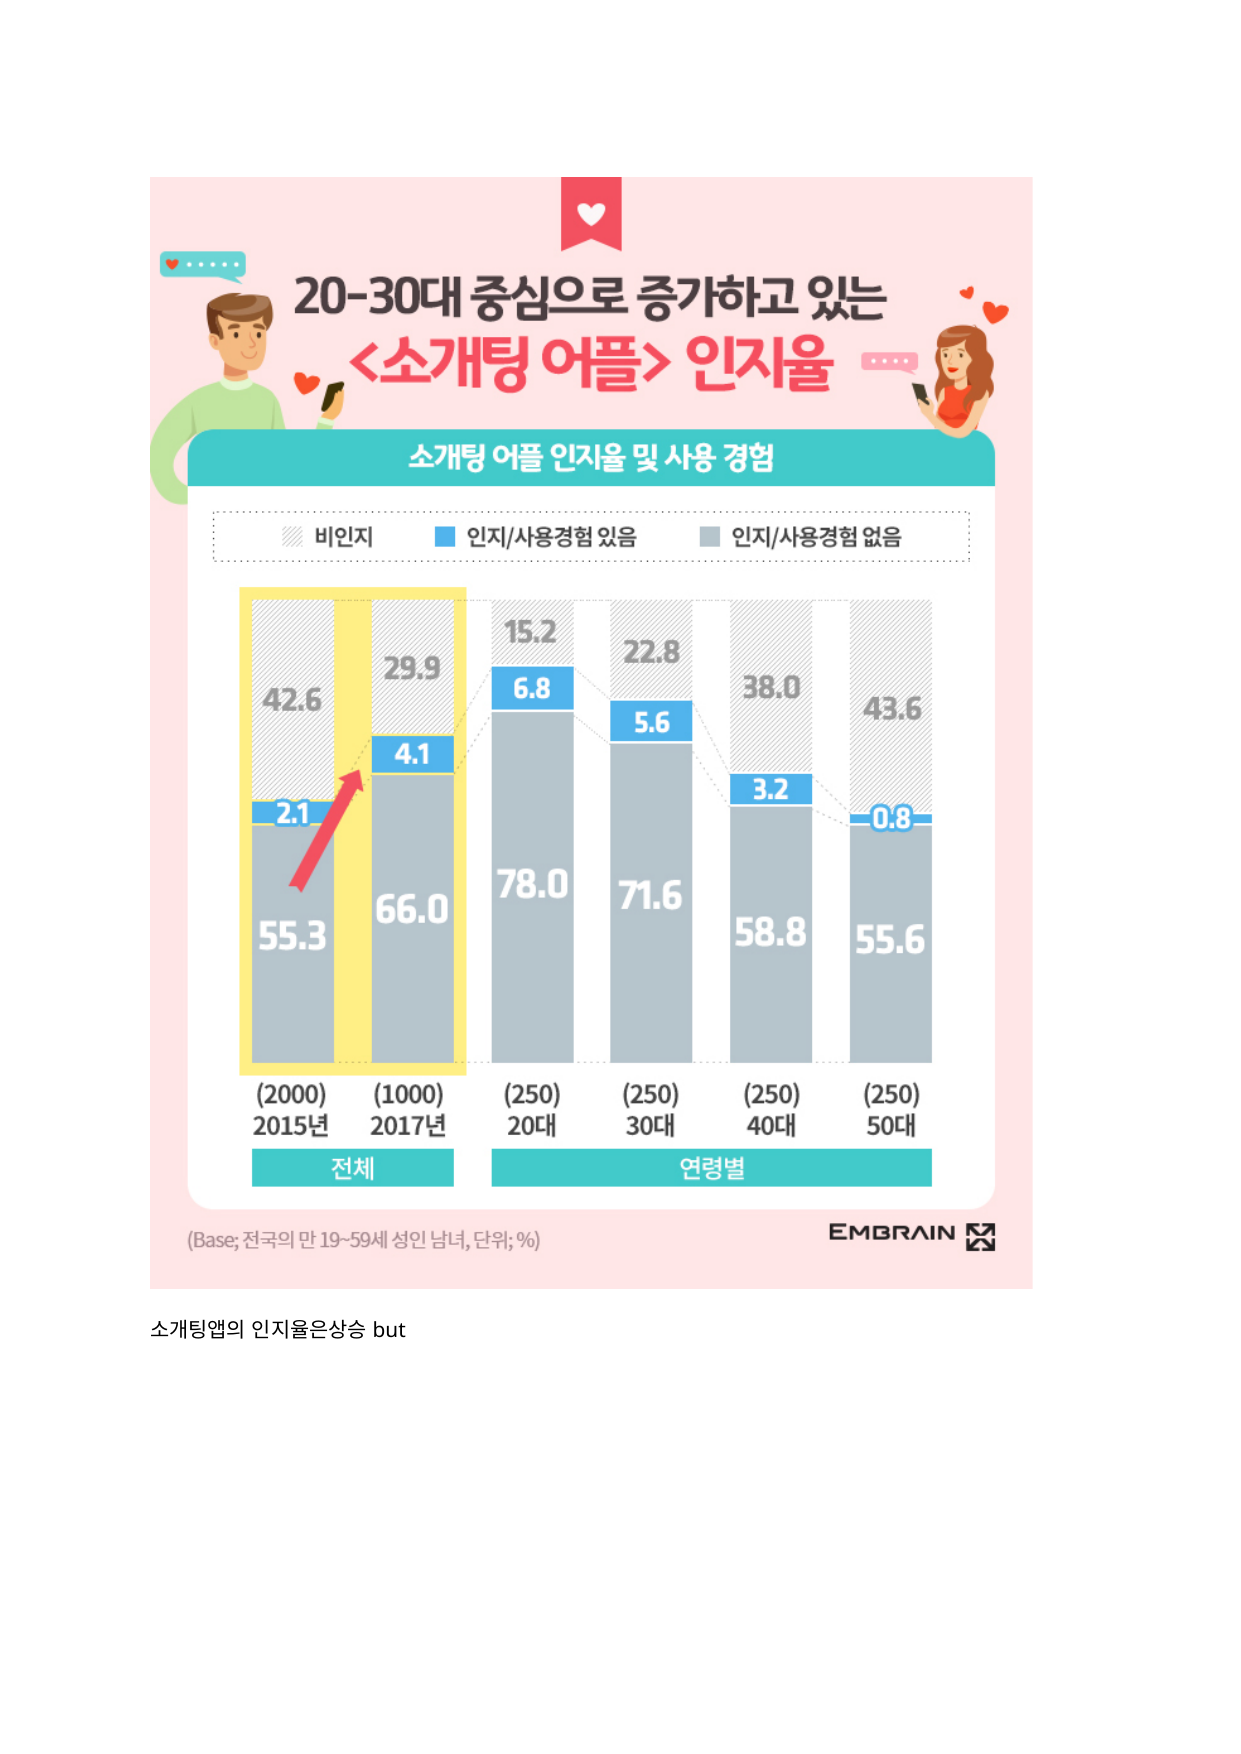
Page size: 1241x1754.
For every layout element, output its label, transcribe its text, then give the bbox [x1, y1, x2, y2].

picture [150, 177, 1033, 1289]
text 소개팅앱의 인지율은상승 but [150, 1313, 1090, 1343]
